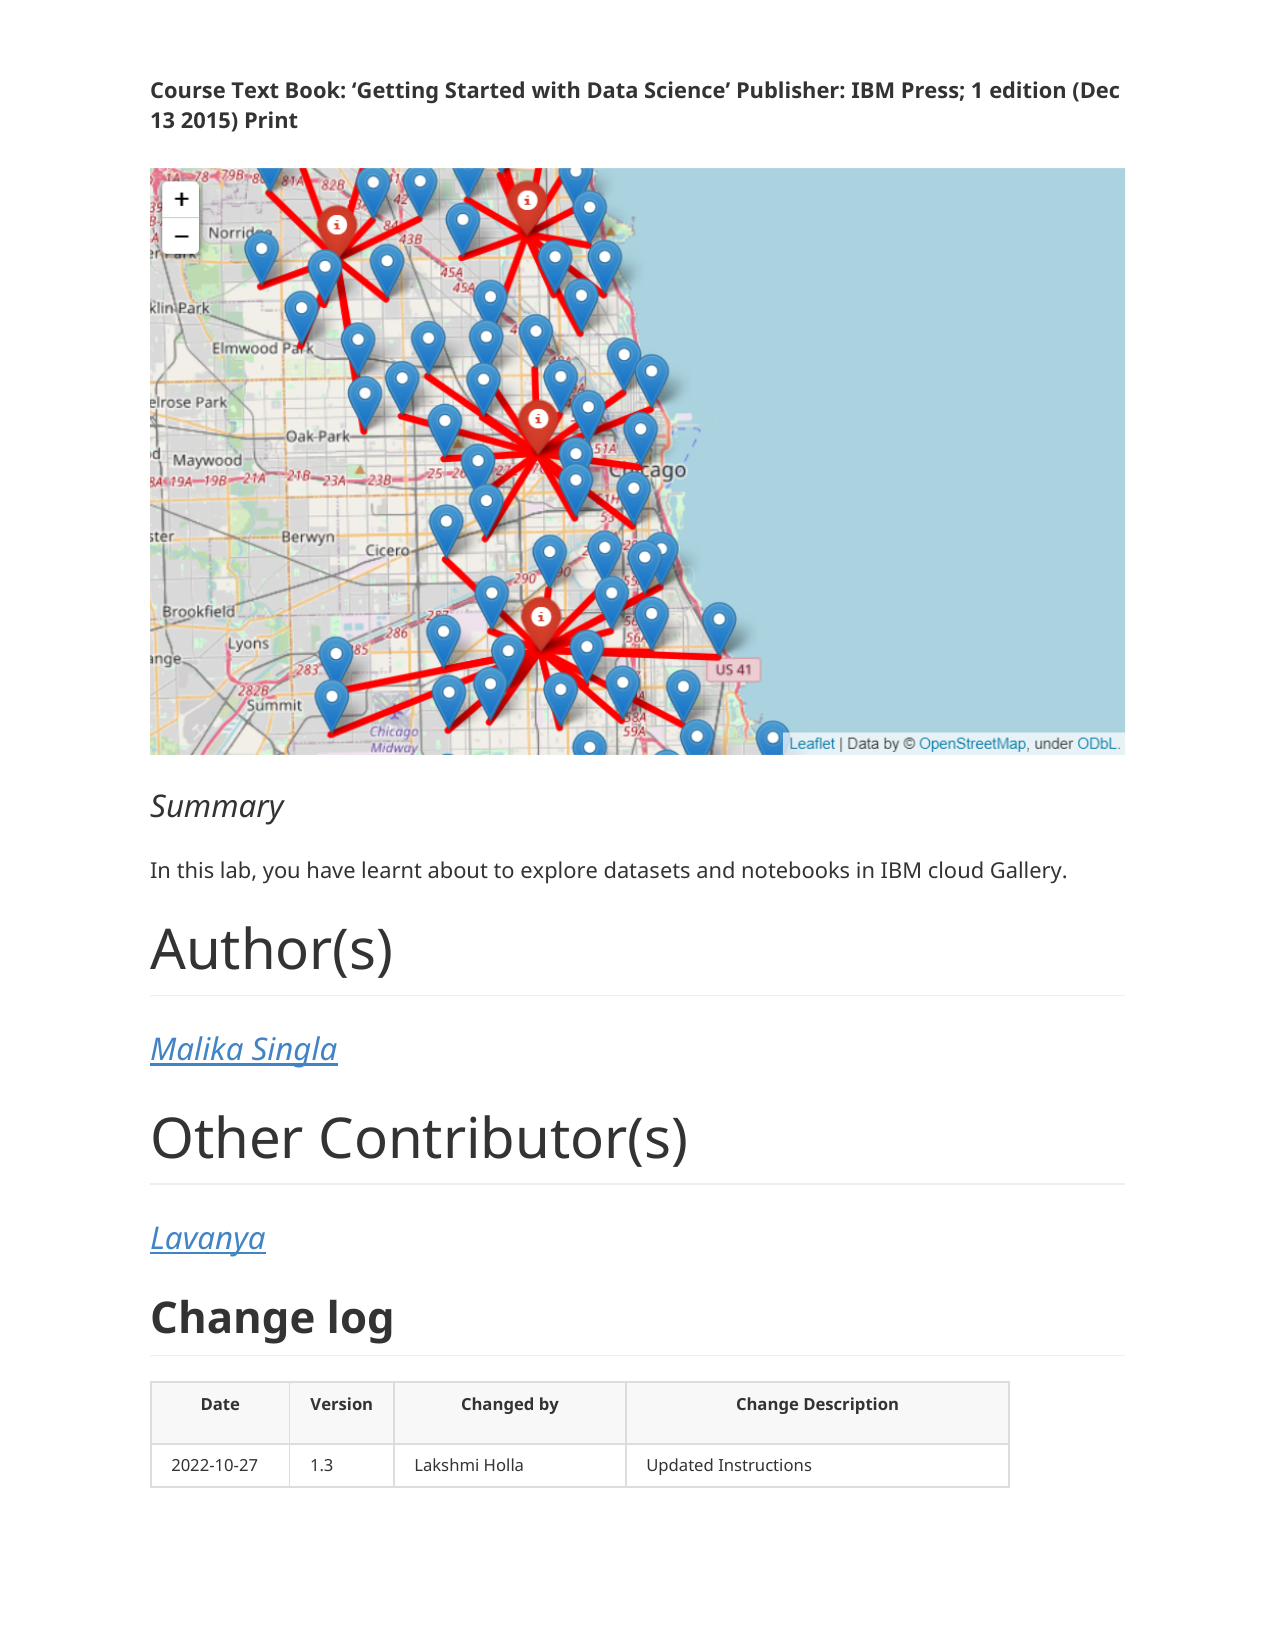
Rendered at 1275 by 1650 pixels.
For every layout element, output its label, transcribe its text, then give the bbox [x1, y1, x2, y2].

picture [150, 162, 1125, 757]
subtitle Lavanya [150, 1216, 1125, 1258]
table_header Change Description [627, 1383, 1008, 1443]
text In this lab, you have learnt about to explore datasets and notebooks in IBM cloud Gallery. [150, 855, 1125, 885]
table_header Changed by [395, 1383, 625, 1443]
subtitle Author(s) [150, 910, 1125, 995]
table_cell 1.3 [290, 1445, 393, 1486]
table_cell Lakshmi Holla [395, 1445, 625, 1486]
table_cell 2022-10-27 [152, 1445, 289, 1486]
subtitle Change log [150, 1287, 1125, 1355]
table_cell Updated Instructions [627, 1445, 1008, 1486]
table_header Version [290, 1383, 393, 1443]
subtitle Malika Singla [150, 1027, 1125, 1070]
subtitle Other Contributor(s) [150, 1098, 1125, 1183]
table_header Date [152, 1383, 289, 1443]
subtitle Summary [150, 784, 1125, 827]
